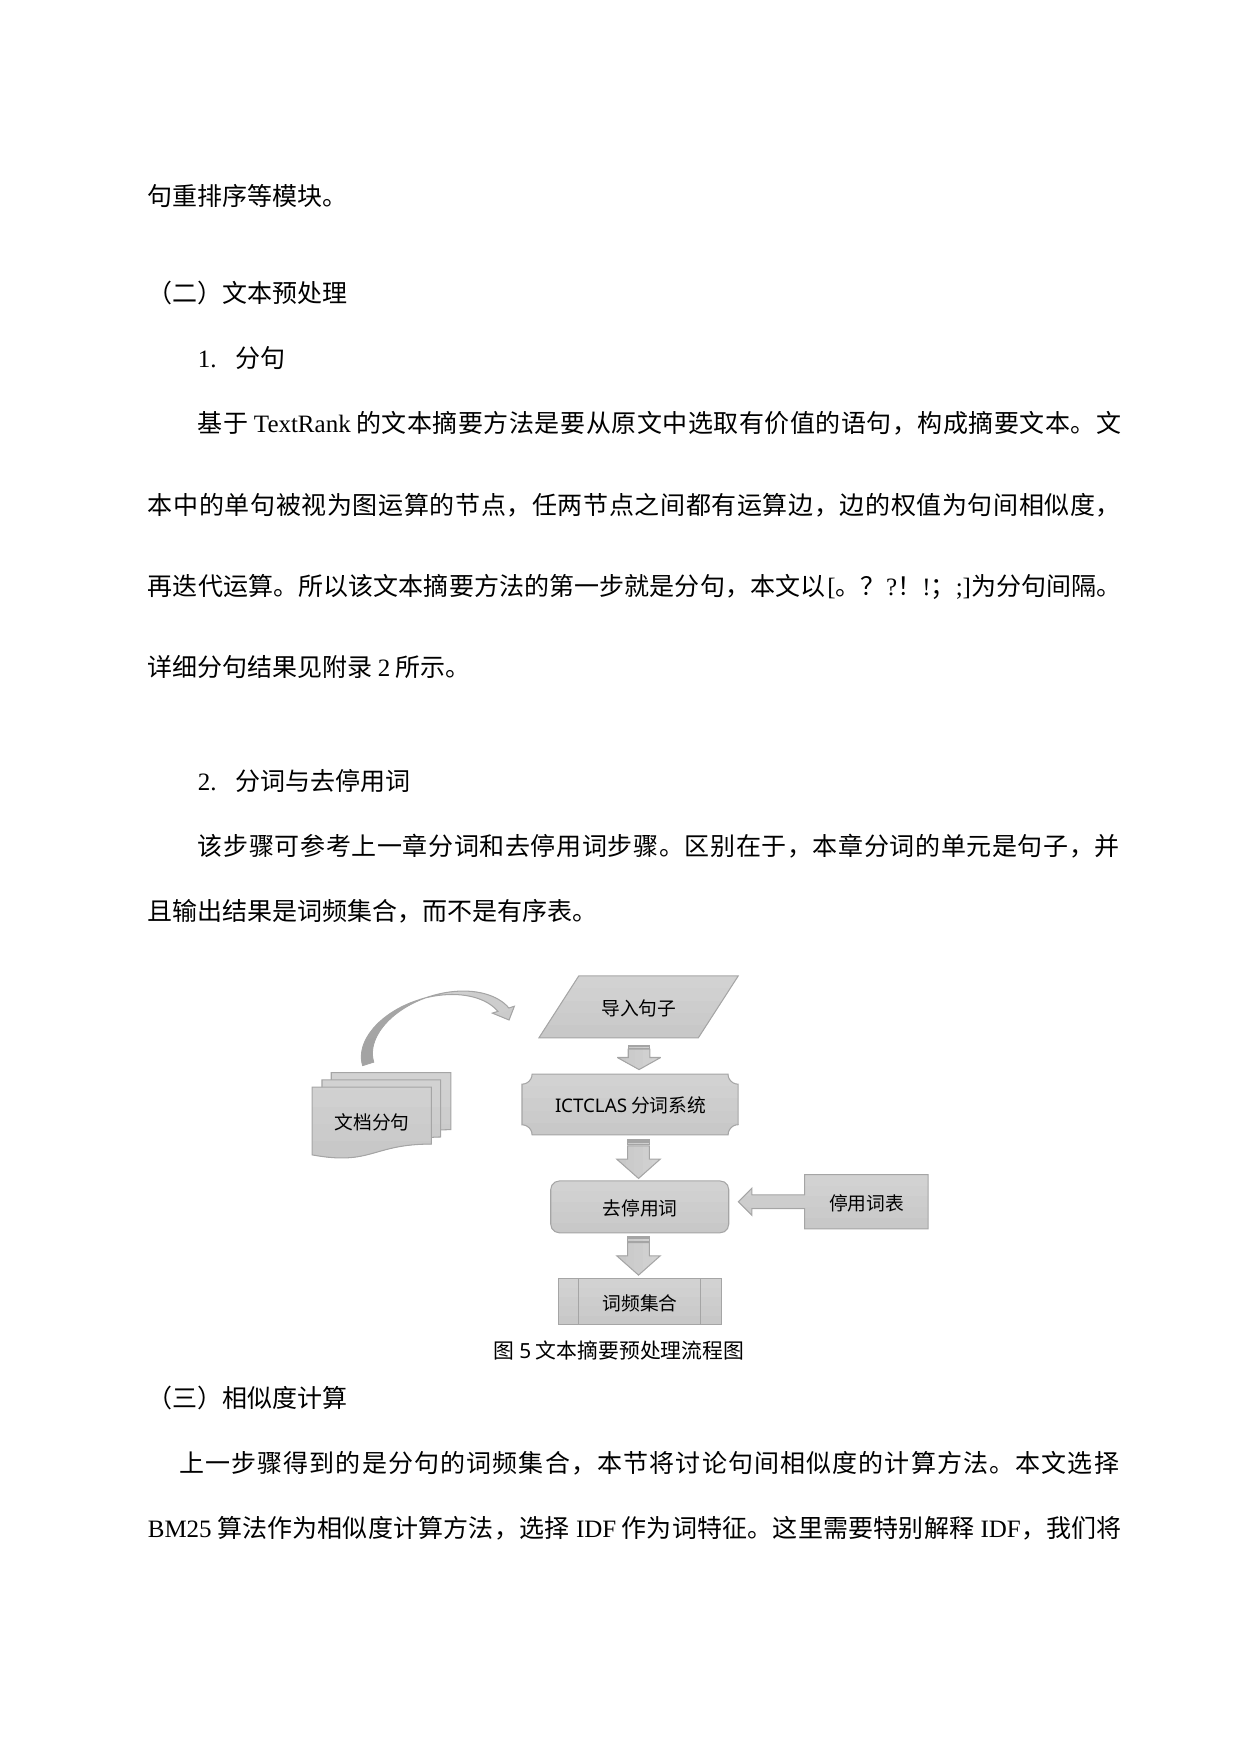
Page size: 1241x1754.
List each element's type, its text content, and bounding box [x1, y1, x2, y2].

text 基于TextRank的文本摘要方法是要从原文中选取有价值的语句，构成摘要文本。文本中的单句被视为图运算的节点，任两节点之间都有运算边，边的权值为句间相似度，再迭代运算。所以该文本摘要方法的第一步就是分句，本文以[。？?！!；;]为分句间隔。详细分句结果见附录2所示。 [148, 389, 1122, 698]
text 该步骤可参考上一章分词和去停用词步骤。区别在于，本章分词的单元是句子，并且输出结果是词频集合，而不是有序表。 [148, 812, 1122, 942]
text 如下图所示，本文摘要方法包含分局与分词、相似度计算、TextRank图运算以及语句重排序等模块。 [148, 162, 1122, 227]
subtitle 分句 [198, 324, 1122, 389]
text （三）相似度计算 [148, 974, 1122, 1429]
subtitle 分词与去停用词 [198, 747, 1122, 812]
text 上一步骤得到的是分句的词频集合，本节将讨论句间相似度的计算方法。本文选择BM25算法作为相似度计算方法，选择IDF作为词特征。这里需要特别解释IDF，我们将单文本分句，然后统计词qi出现于各句的频数，计算逆文本频率 [148, 1429, 1122, 1559]
text （二）文本预处理 [148, 259, 1122, 324]
